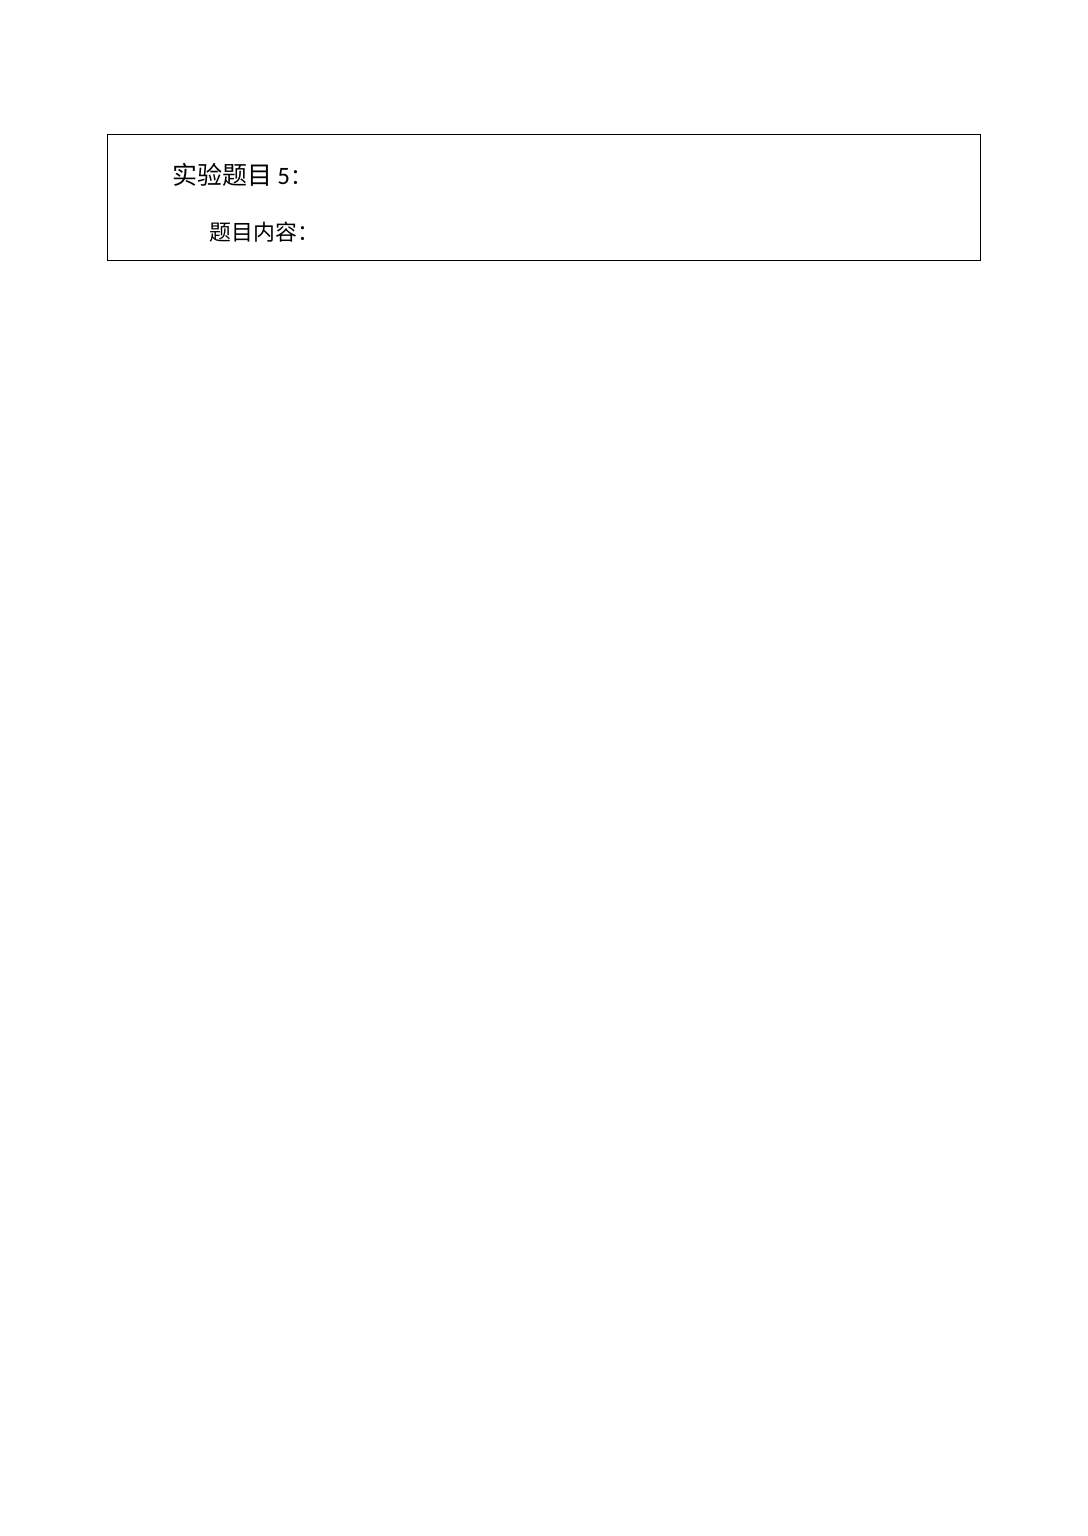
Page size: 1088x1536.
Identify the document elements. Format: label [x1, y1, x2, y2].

table_cell [108, 135, 980, 260]
